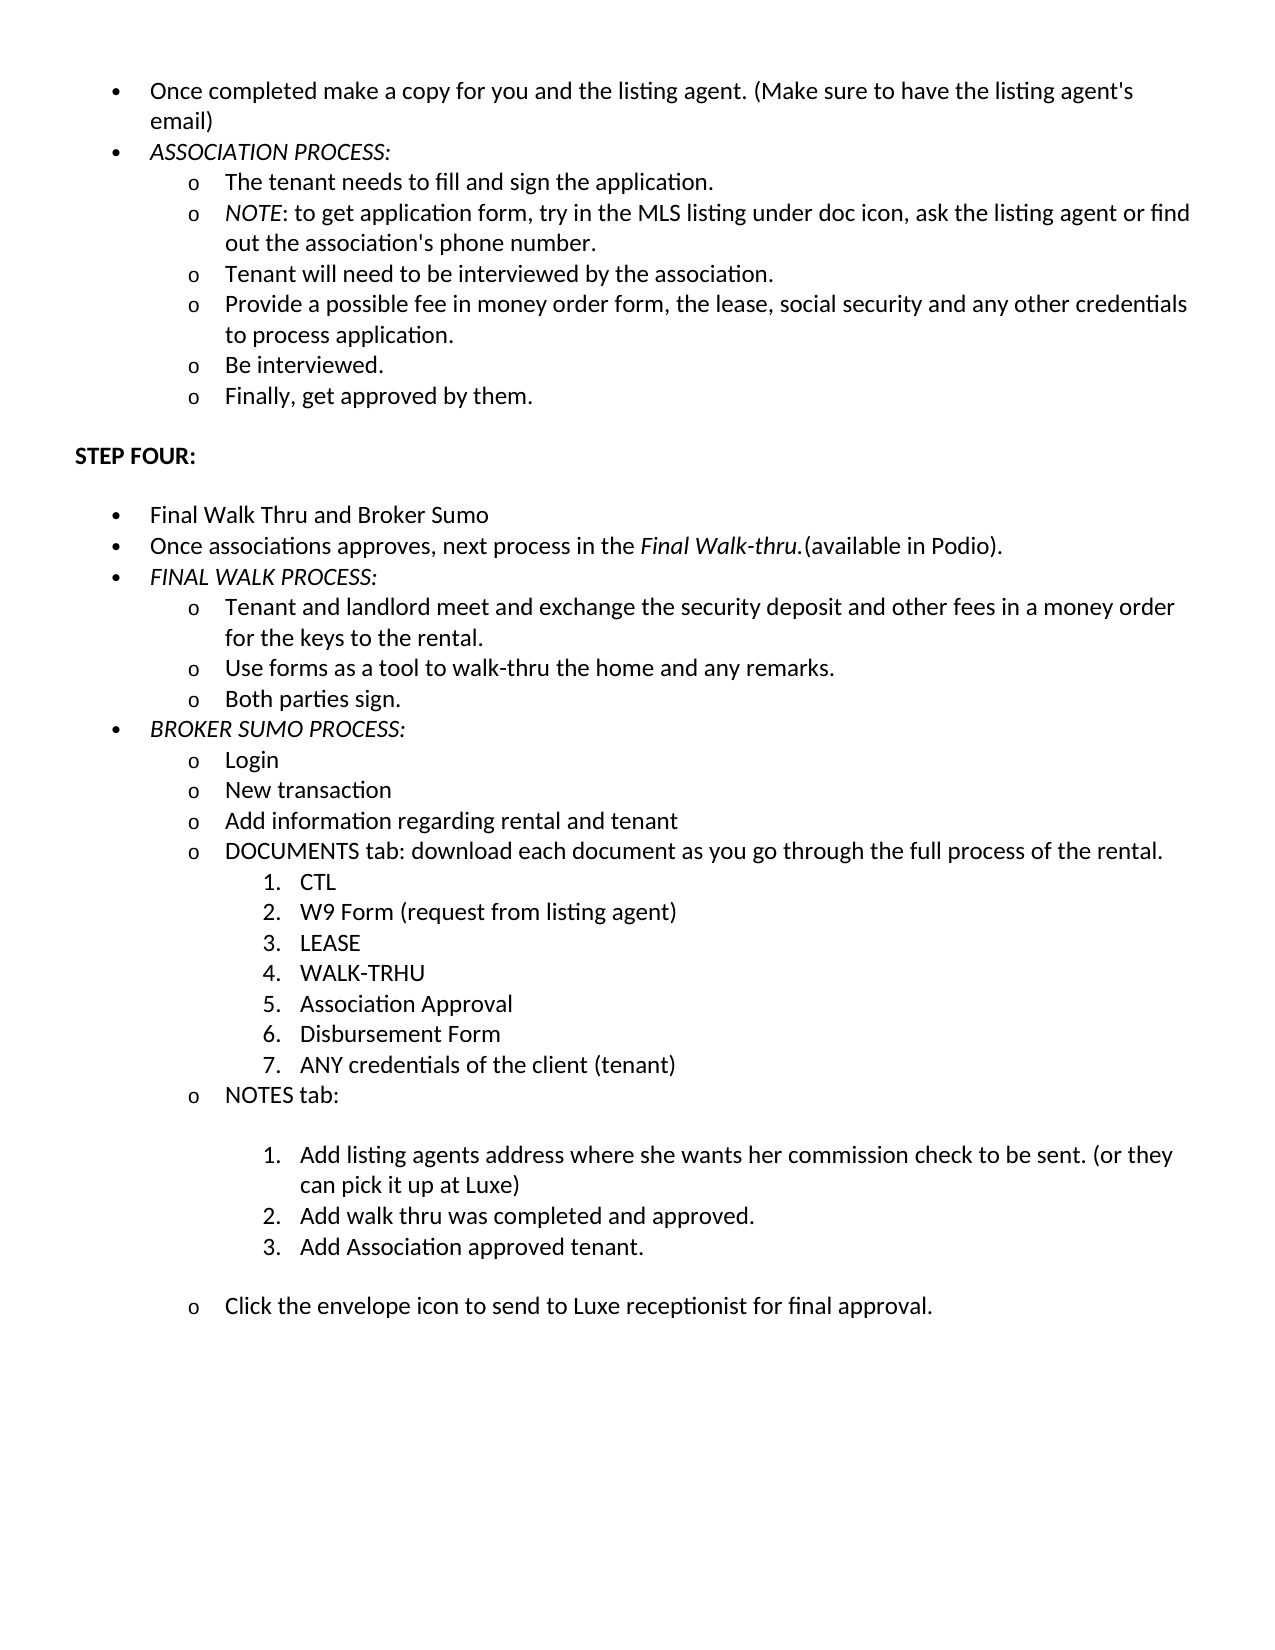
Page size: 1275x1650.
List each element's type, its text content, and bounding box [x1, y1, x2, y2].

list The tenant needs to fill and sign the application. [187, 167, 1200, 197]
list Tenant will need to be interviewed by the association. [187, 258, 1200, 289]
list ASSOCIATION PROCESS: [112, 136, 1200, 167]
list Login [187, 744, 1200, 774]
list New transaction [187, 774, 1200, 805]
list Be interviewed. [187, 350, 1200, 380]
list CTL [262, 866, 1200, 896]
text STEP FOUR: [75, 440, 1200, 470]
list WALK-TRHU [262, 957, 1200, 988]
list Finally, get approved by them. [187, 380, 1200, 411]
list LEASE [262, 927, 1200, 957]
list Add Association approved tenant. [262, 1231, 1200, 1261]
list Once associations approves, next process in the Final Walk-thru.(available in Podio). [112, 530, 1200, 561]
list Both parties sign. [187, 683, 1200, 713]
list ANY credentials of the client (tenant) [262, 1049, 1200, 1079]
list Association Approval [262, 988, 1200, 1018]
list Once completed make a copy for you and the listing agent. (Make sure to have the listing agent's email) [112, 75, 1200, 136]
list Use forms as a tool to walk-thru the home and any remarks. [187, 652, 1200, 683]
list DOCUMENTS tab: download each document as you go through the full process of the rental. [187, 835, 1200, 866]
list Provide a possible fee in money order form, the lease, social security and any other credentials to process application. [187, 289, 1200, 350]
list W9 Form (request from listing agent) [262, 896, 1200, 927]
list Add information regarding rental and tenant [187, 805, 1200, 835]
list NOTES tab: [187, 1079, 1200, 1110]
list Tenant and landlord meet and exchange the security deposit and other fees in a money order for the keys to the rental. [187, 591, 1200, 652]
list FINAL WALK PROCESS: [112, 561, 1200, 591]
list Add walk thru was completed and approved. [262, 1200, 1200, 1231]
list Add listing agents address where she wants her commission check to be sent. (or they can pick it up at Luxe) [262, 1139, 1200, 1200]
list Click the envelope icon to send to Luxe receptionist for final approval. [187, 1290, 1200, 1321]
list Final Walk Thru and Broker Sumo [112, 499, 1200, 530]
list NOTE: to get application form, try in the MLS listing under doc icon, ask the listing agent or find out the association's phone number. [187, 197, 1200, 258]
list Disbursement Form [262, 1018, 1200, 1049]
list BROKER SUMO PROCESS: [112, 713, 1200, 744]
